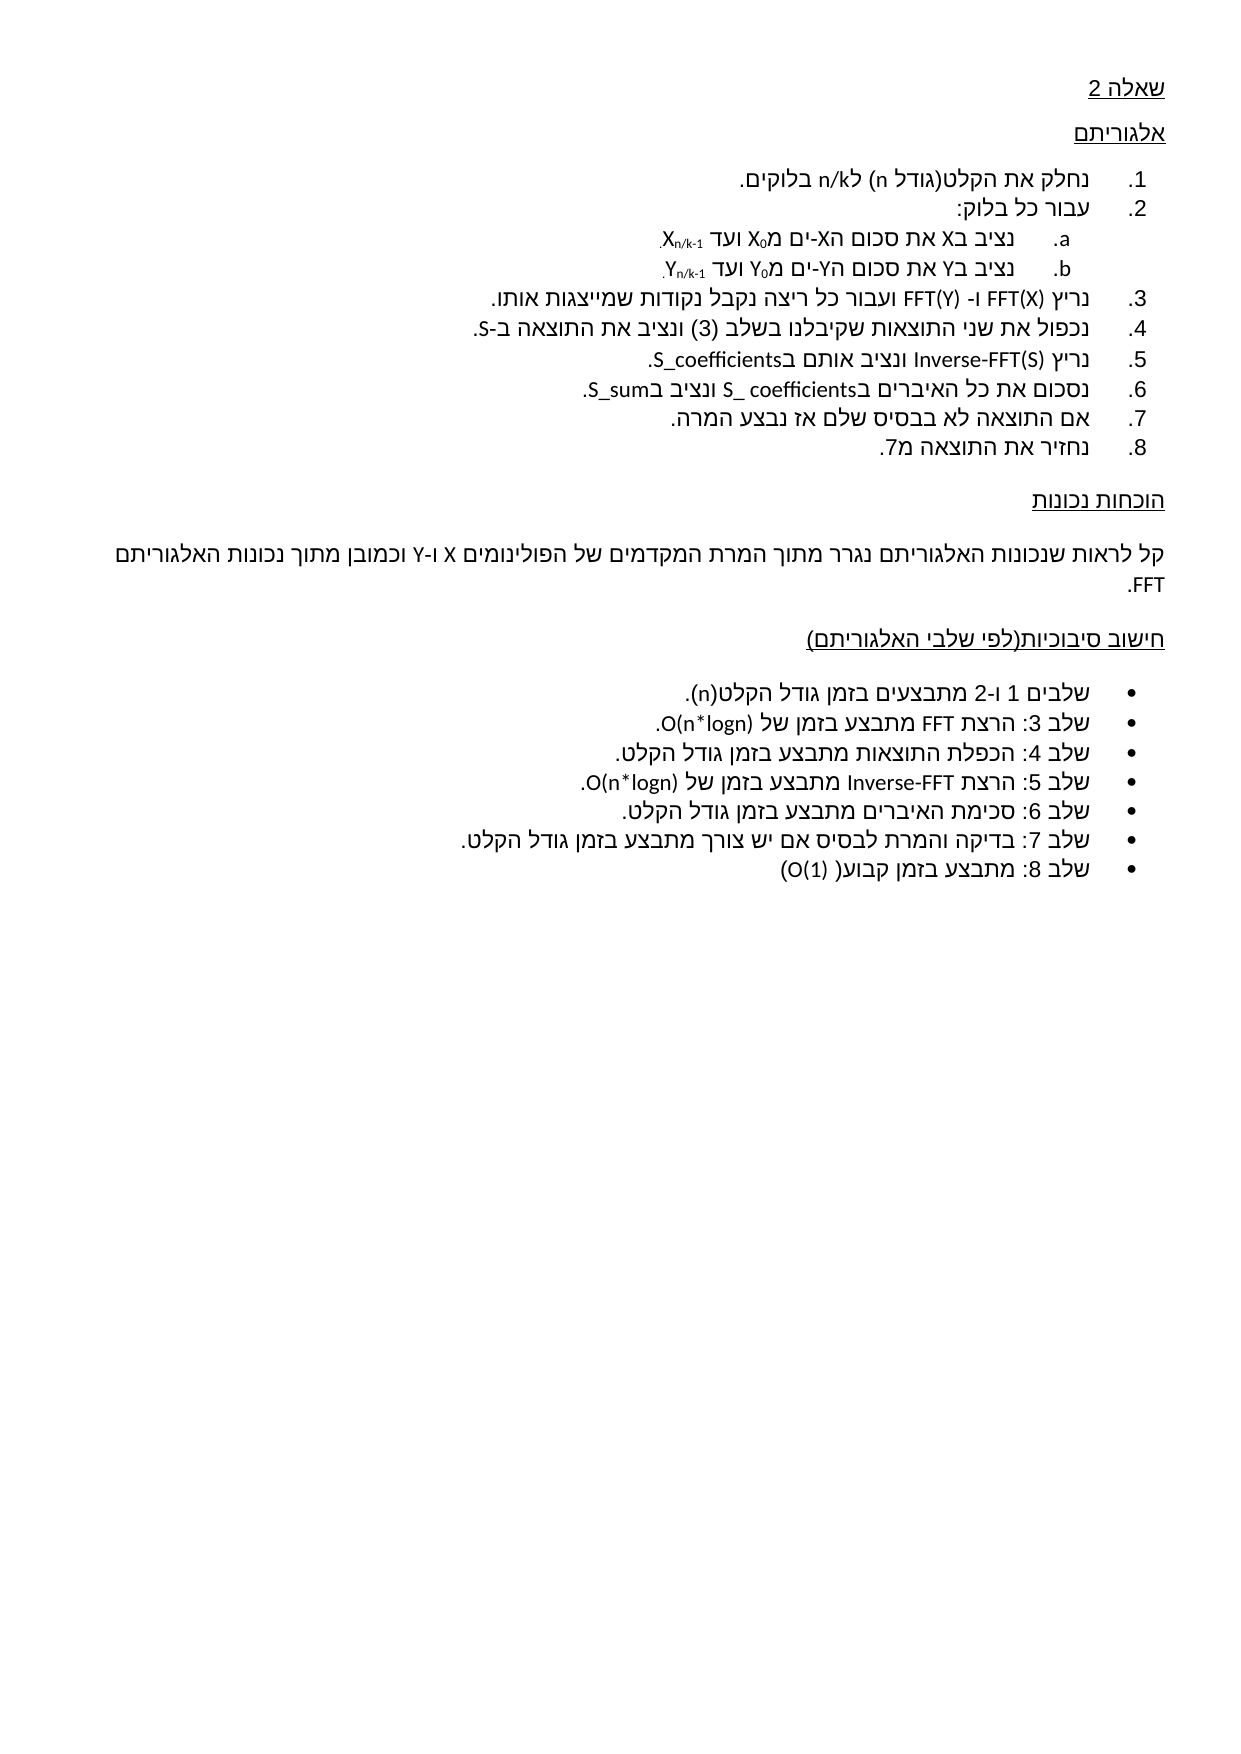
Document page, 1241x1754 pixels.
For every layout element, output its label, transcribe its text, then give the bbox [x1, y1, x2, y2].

list שלב 6: סכימת האיברים מתבצע בזמן גודל הקלט. [75, 798, 1128, 825]
list נחזיר את התוצאה מ7. [75, 433, 1128, 460]
text קל לראות שנכונות האלגוריתם נגרר מתוך המרת המקדמים של הפולינומים X ו-Y וכמובן מתוך נכונות האלגוריתם FFT. [75, 540, 1165, 599]
list נריץ FFT(X) ו- FFT(Y) ועבור כל ריצה נקבל נקודות שמייצגות אותו. [75, 284, 1128, 312]
list שלב 8: מתבצע בזמן קבוע( O(1)) [75, 855, 1128, 883]
list נכפול את שני התוצאות שקיבלנו בשלב (3) ונציב את התוצאה ב-S. [75, 314, 1128, 342]
text חישוב סיבוכיות(לפי שלבי האלגוריתם) [75, 626, 1165, 652]
list שלב 3: הרצת FFT מתבצע בזמן של O(n*logn). [75, 709, 1128, 737]
text אלגוריתם [75, 120, 1165, 146]
list נציב בX את סכום הX-ים מX0 ועד Xn/k-1. [75, 224, 1053, 252]
list נחלק את הקלט(גודל n) לn/k בלוקים. [75, 165, 1128, 193]
list שלבים 1 ו-2 מתבצעים בזמן גודל הקלט(n). [75, 679, 1128, 707]
list נסכום את כל האיברים בS_ coefficients ונציב בS_sum. [75, 375, 1128, 403]
list נציב בY את סכום הY-ים מY0 ועד Yn/k-1. [75, 254, 1053, 282]
list שלב 5: הרצת Inverse-FFT מתבצע בזמן של O(n*logn). [75, 768, 1128, 796]
list שלב 4: הכפלת התוצאות מתבצע בזמן גודל הקלט. [75, 740, 1128, 766]
text הוכחות נכונות [75, 487, 1165, 513]
list נריץ Inverse-FFT(S) ונציב אותם בS_coefficients. [75, 345, 1128, 373]
list עבור כל בלוק: [75, 195, 1128, 222]
text שאלה 2 [75, 75, 1165, 101]
list אם התוצאה לא בבסיס שלם אז נבצע המרה. [75, 405, 1128, 431]
list שלב 7: בדיקה והמרת לבסיס אם יש צורך מתבצע בזמן גודל הקלט. [75, 827, 1128, 853]
